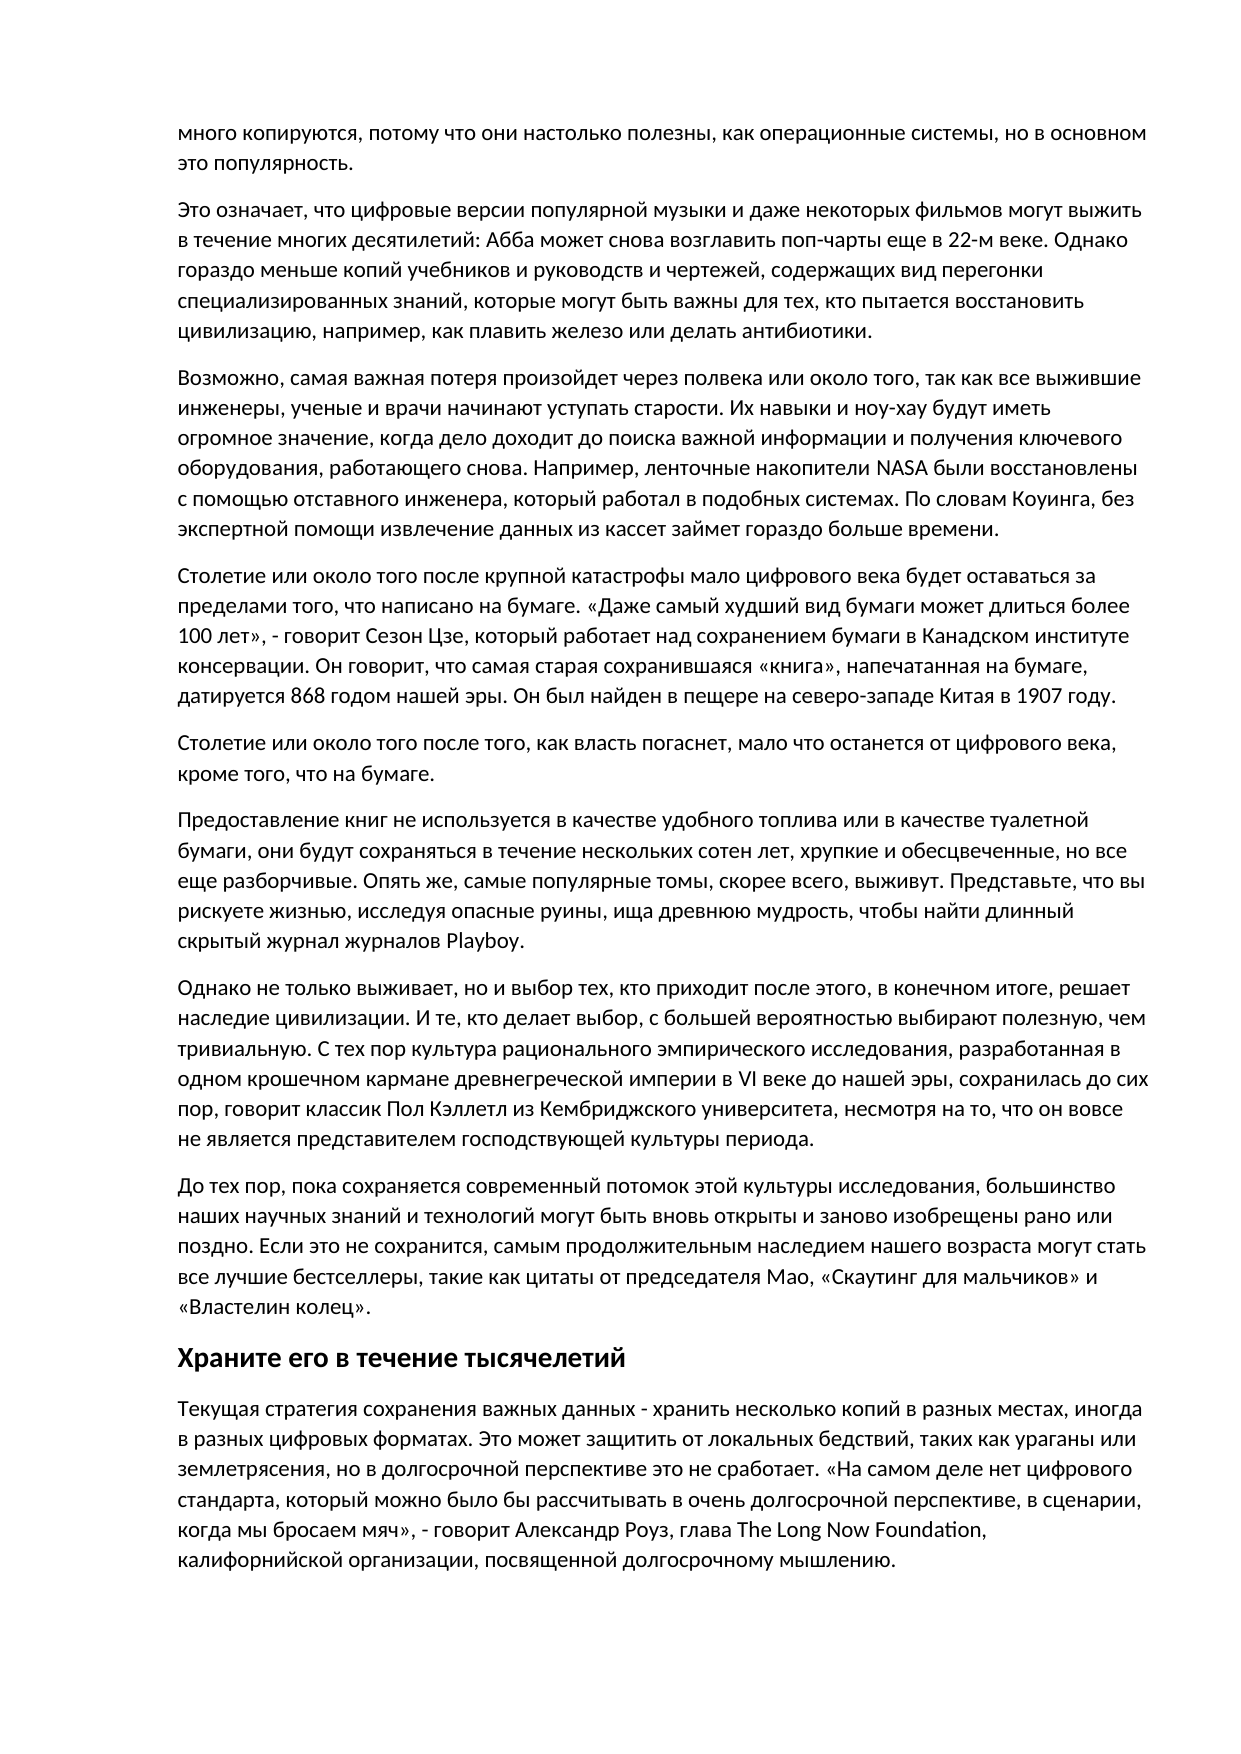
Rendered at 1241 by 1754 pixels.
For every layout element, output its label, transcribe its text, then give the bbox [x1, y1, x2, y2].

text Столетие или около того после того, как власть погаснет, мало что останется от цифрового века, кроме того, что на бумаге. [177, 728, 1152, 787]
text Столетие или около того после крупной катастрофы мало цифрового века будет оставаться за пределами того, что написано на бумаге. «Даже самый худший вид бумаги может длиться более 100 лет», - говорит Сезон Цзе, который работает над сохранением бумаги в Канадском институте консервации. Он говорит, что самая старая сохранившаяся «книга», напечатанная на бумаге, датируется 868 годом нашей эры. Он был найден в пещере на северо-западе Китая в 1907 году. [177, 561, 1152, 710]
text Предоставление книг не используется в качестве удобного топлива или в качестве туалетной бумаги, они будут сохраняться в течение нескольких сотен лет, хрупкие и обесцвеченные, но все еще разборчивые. Опять же, самые популярные томы, скорее всего, выживут. Представьте, что вы рискуете жизнью, исследуя опасные руины, ища древнюю мудрость, чтобы найти длинный скрытый журнал журналов Playboy. [177, 806, 1152, 954]
text До тех пор, пока сохраняется современный потомок этой культуры исследования, большинство наших научных знаний и технологий могут быть вновь открыты и заново изобрещены рано или поздно. Если это не сохранится, самым продолжительным наследием нашего возраста могут стать все лучшие бестселлеры, такие как цитаты от председателя Мао, «Скаутинг для мальчиков» и «Властелин колец». [177, 1171, 1152, 1320]
text Возможно, самая важная потеря произойдет через полвека или около того, так как все выжившие инженеры, ученые и врачи начинают уступать старости. Их навыки и ноу-хау будут иметь огромное значение, когда дело доходит до поиска важной информации и получения ключевого оборудования, работающего снова. Например, ленточные накопители NASA были восстановлены с помощью отставного инженера, который работал в подобных системах. По словам Коуинга, без экспертной помощи извлечение данных из кассет займет гораздо больше времени. [177, 363, 1152, 542]
text Текущая стратегия сохранения важных данных - хранить несколько копий в разных местах, иногда в разных цифровых форматах. Это может защитить от локальных бедствий, таких как ураганы или землетрясения, но в долгосрочной перспективе это не сработает. «На самом деле нет цифрового стандарта, который можно было бы рассчитывать в очень долгосрочной перспективе, в сценарии, когда мы бросаем мяч», - говорит Александр Роуз, глава The Long Now Foundation, калифорнийской организации, посвященной долгосрочному мышлению. [177, 1394, 1152, 1573]
text Храните его в течение тысячелетий [177, 1339, 1152, 1374]
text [177, 118, 1152, 176]
text Это означает, что цифровые версии популярной музыки и даже некоторых фильмов могут выжить в течение многих десятилетий: Абба может снова возглавить поп-чарты еще в 22-м веке. Однако гораздо меньше копий учебников и руководств и чертежей, содержащих вид перегонки специализированных знаний, которые могут быть важны для тех, кто пытается восстановить цивилизацию, например, как плавить железо или делать антибиотики. [177, 195, 1152, 344]
text Однако не только выживает, но и выбор тех, кто приходит после этого, в конечном итоге, решает наследие цивилизации. И те, кто делает выбор, с большей вероятностью выбирают полезную, чем тривиальную. С тех пор культура рационального эмпирического исследования, разработанная в одном крошечном кармане древнегреческой империи в VI веке до нашей эры, сохранилась до сих пор, говорит классик Пол Кэллетл из Кембриджского университета, несмотря на то, что он вовсе не является представителем господствующей культуры периода. [177, 973, 1152, 1152]
